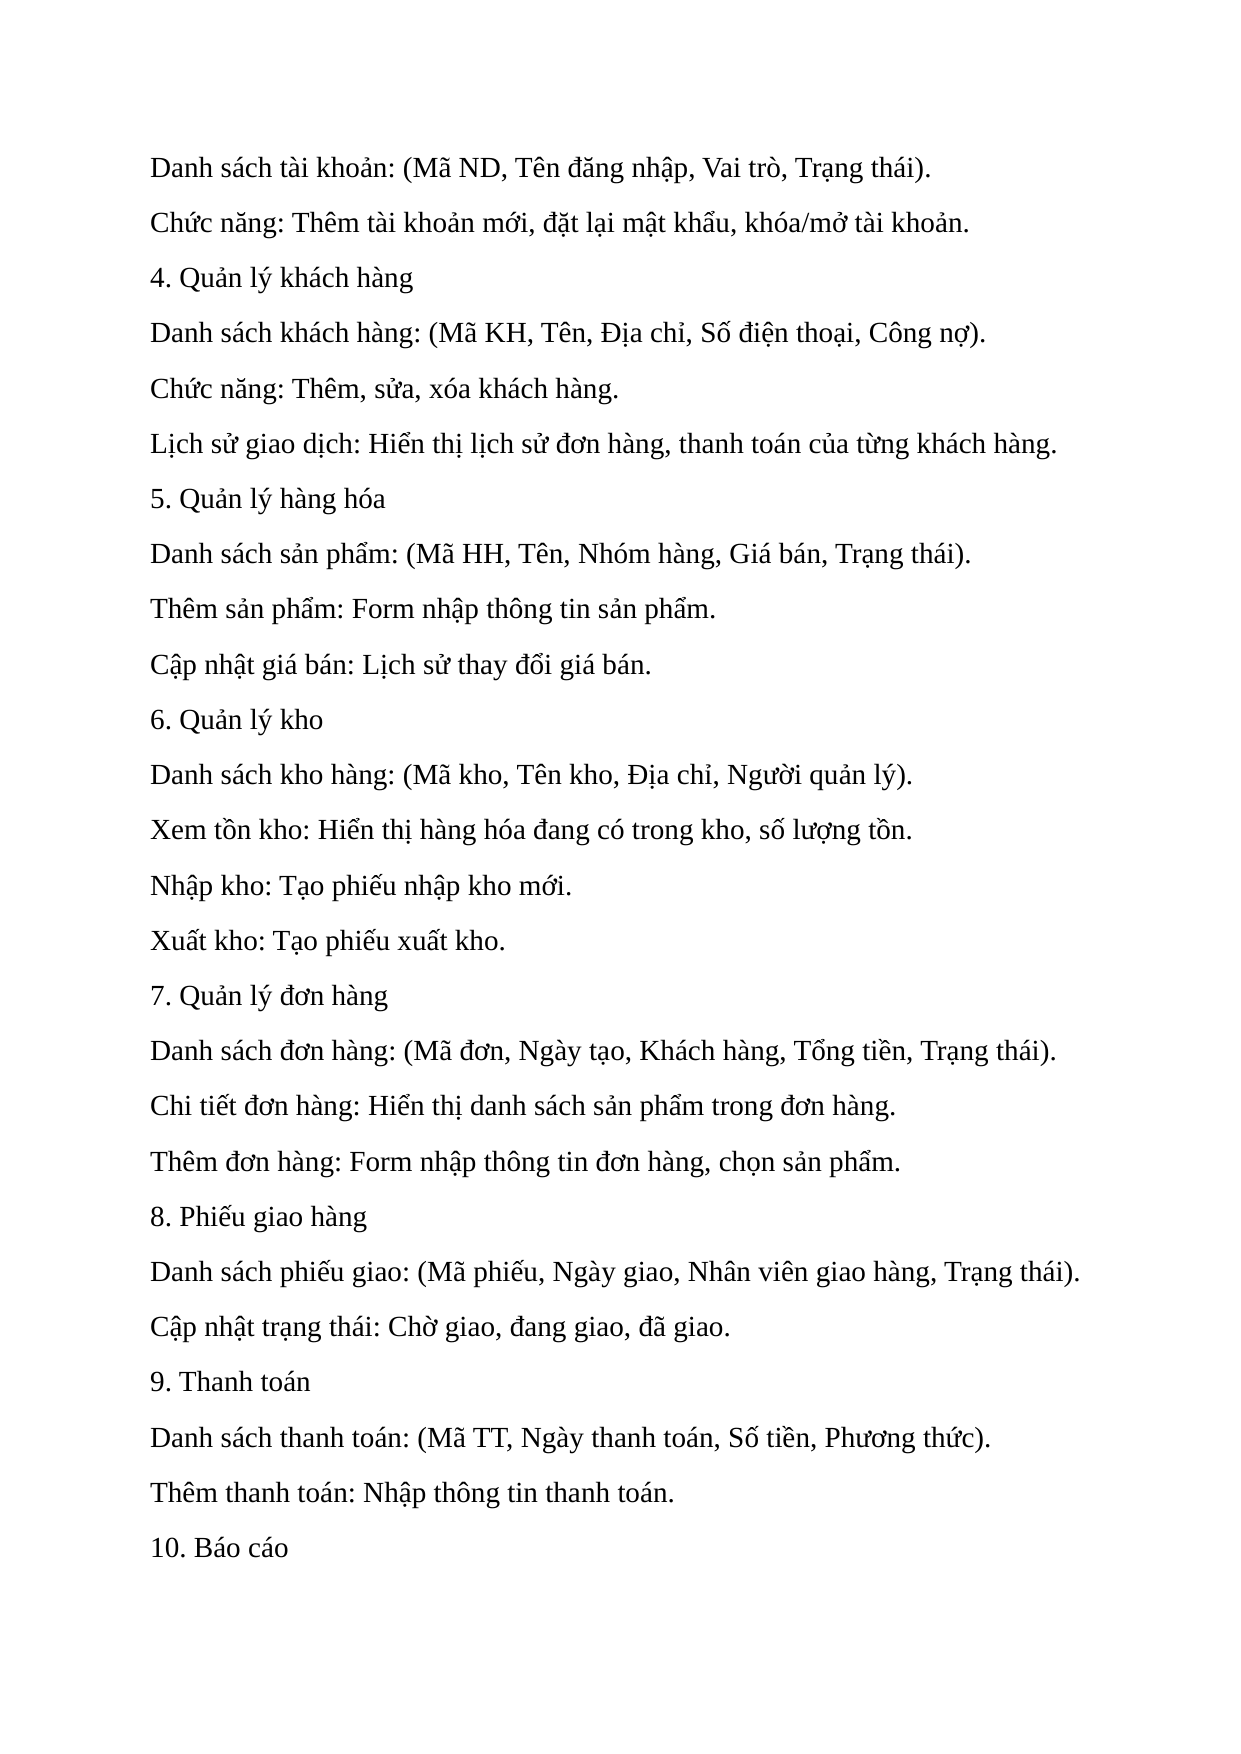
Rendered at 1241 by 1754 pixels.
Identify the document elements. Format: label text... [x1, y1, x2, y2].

text 7. Quản lý đơn hàng [150, 978, 1090, 1012]
text 5. Quản lý hàng hóa [150, 481, 1090, 515]
text Cập nhật giá bán: Lịch sử thay đổi giá bán. [150, 647, 1090, 680]
text Nhập kho: Tạo phiếu nhập kho mới. [150, 868, 1090, 901]
text 8. Phiếu giao hàng [150, 1199, 1090, 1232]
text 6. Quản lý kho [150, 702, 1090, 736]
text Danh sách sản phẩm: (Mã HH, Tên, Nhóm hàng, Giá bán, Trạng thái). [150, 536, 1090, 570]
text 4. Quản lý khách hàng [150, 260, 1090, 294]
text Xem tồn kho: Hiển thị hàng hóa đang có trong kho, số lượng tồn. [150, 812, 1090, 846]
text 9. Thanh toán [150, 1364, 1090, 1398]
text Chức năng: Thêm tài khoản mới, đặt lại mật khẩu, khóa/mở tài khoản. [150, 205, 1090, 239]
text Thêm thanh toán: Nhập thông tin thanh toán. [150, 1475, 1090, 1508]
text Danh sách kho hàng: (Mã kho, Tên kho, Địa chỉ, Người quản lý). [150, 757, 1090, 791]
text Cập nhật trạng thái: Chờ giao, đang giao, đã giao. [150, 1309, 1090, 1343]
text Danh sách thanh toán: (Mã TT, Ngày thanh toán, Số tiền, Phương thức). [150, 1420, 1090, 1453]
text Thêm sản phẩm: Form nhập thông tin sản phẩm. [150, 592, 1090, 625]
text Chức năng: Thêm, sửa, xóa khách hàng. [150, 371, 1090, 404]
text Danh sách phiếu giao: (Mã phiếu, Ngày giao, Nhân viên giao hàng, Trạng thái). [150, 1254, 1090, 1288]
text 10. Báo cáo [150, 1530, 1090, 1564]
text Xuất kho: Tạo phiếu xuất kho. [150, 923, 1090, 956]
text Danh sách khách hàng: (Mã KH, Tên, Địa chỉ, Số điện thoại, Công nợ). [150, 316, 1090, 349]
text Danh sách tài khoản: (Mã ND, Tên đăng nhập, Vai trò, Trạng thái). [150, 150, 1090, 183]
text Lịch sử giao dịch: Hiển thị lịch sử đơn hàng, thanh toán của từng khách hàng. [150, 426, 1090, 459]
text Thêm đơn hàng: Form nhập thông tin đơn hàng, chọn sản phẩm. [150, 1144, 1090, 1177]
text Chi tiết đơn hàng: Hiển thị danh sách sản phẩm trong đơn hàng. [150, 1088, 1090, 1122]
text Danh sách đơn hàng: (Mã đơn, Ngày tạo, Khách hàng, Tổng tiền, Trạng thái). [150, 1033, 1090, 1067]
